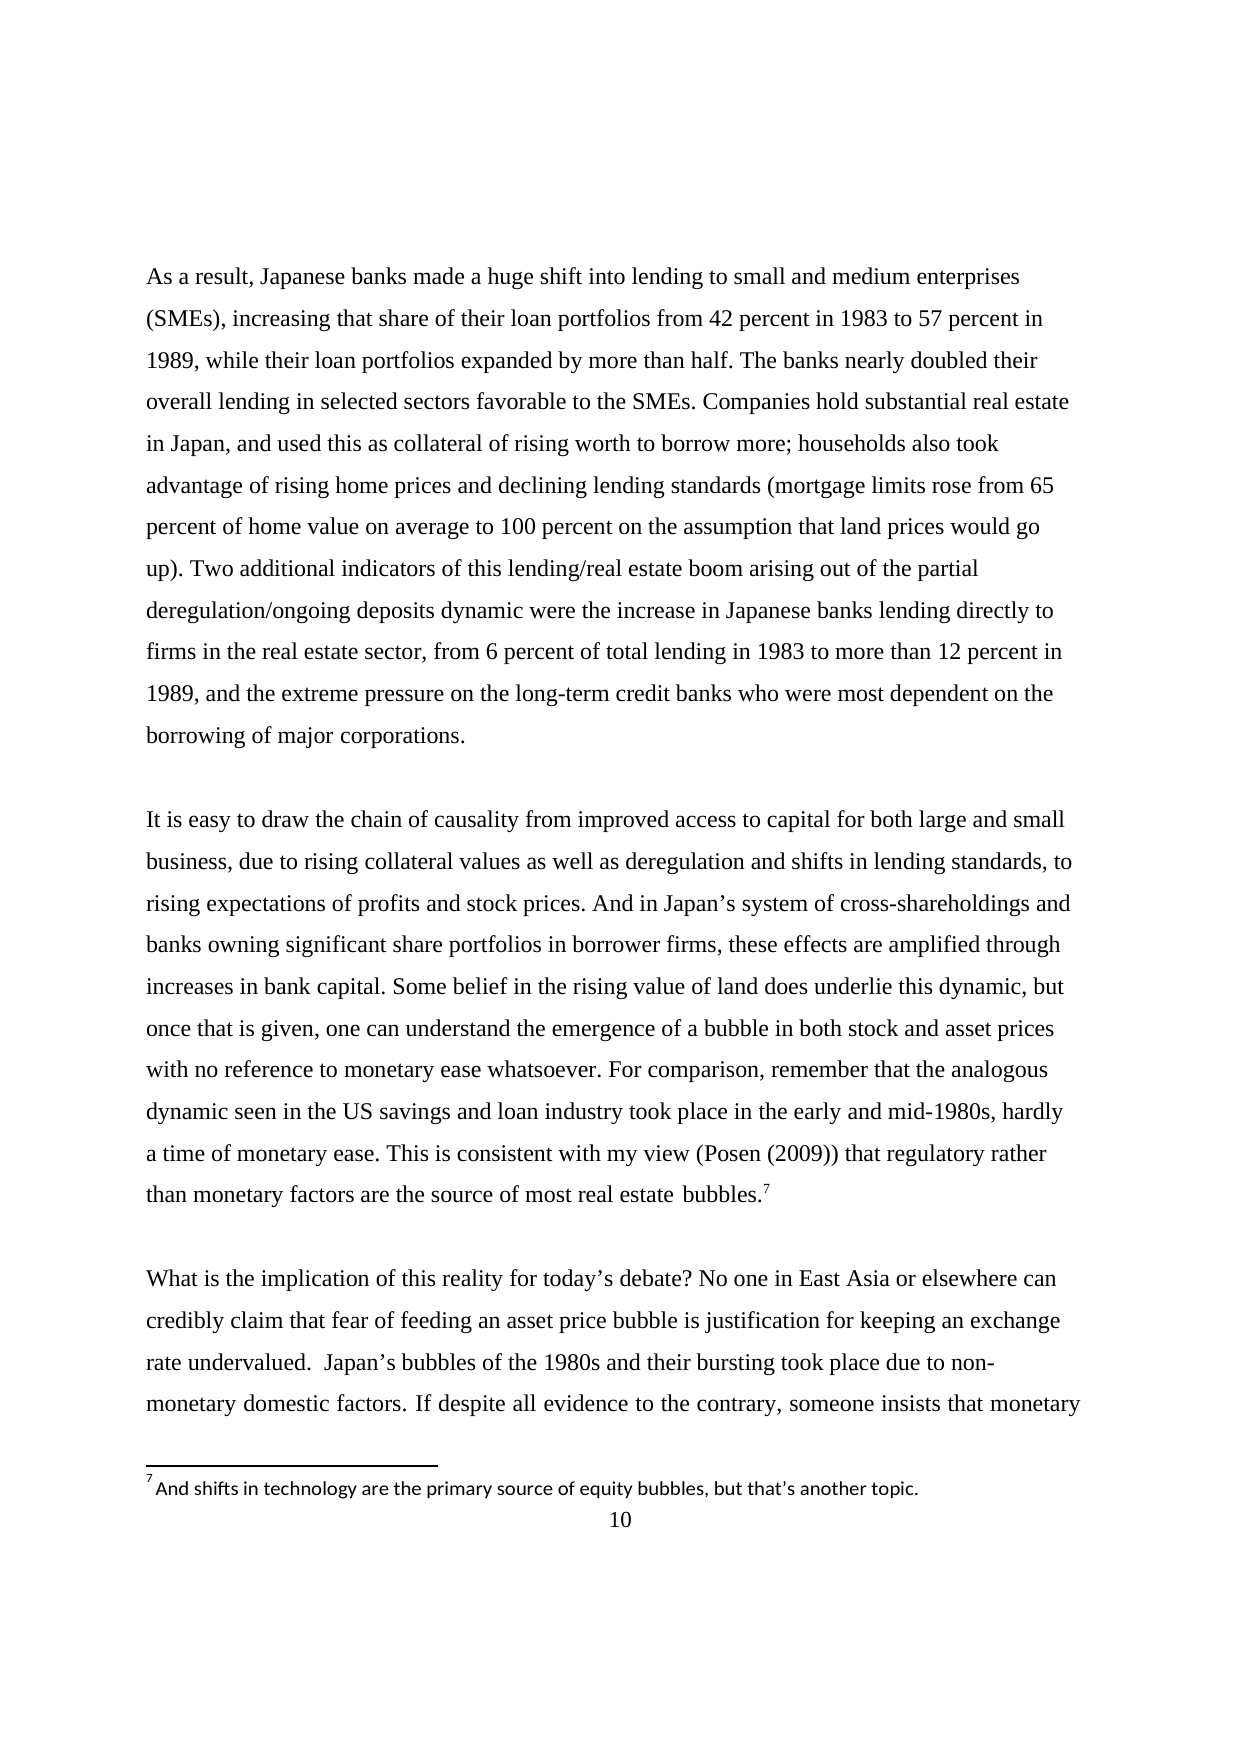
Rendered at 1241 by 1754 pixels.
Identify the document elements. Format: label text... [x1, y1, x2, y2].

text As a result, Japanese banks made a huge shift into lending to small and medium enterprises (SMEs), increasing that share of their loan portfolios from 42 percent in 1983 to 57 percent in 1989, while their loan portfolios expanded by more than half. The banks nearly doubled their overall lending in selected sectors favorable to the SMEs. Companies hold substantial real estate in Japan, and used this as collateral of rising worth to borrow more; households also took advantage of rising home prices and declining lending standards (mortgage limits rose from 65 percent of home value on average to 100 percent on the assumption that land prices would go up). Two additional indicators of this lending/real estate boom arising out of the partial deregulation/ongoing deposits dynamic were the increase in Japanese banks lending directly to firms in the real estate sector, from 6 percent of total lending in 1983 to more than 12 percent in 1989, and the extreme pressure on the long-term credit banks who were most dependent on the borrowing of major corporations. [146, 262, 1076, 748]
text It is easy to draw the chain of causality from improved access to capital for both large and small business, due to rising collateral values as well as deregulation and shifts in lending standards, to rising expectations of profits and stock prices. And in Japan’s system of cross-shareholdings and banks owning significant share portfolios in borrower firms, these effects are amplified through increases in bank capital. Some belief in the rising value of land does underlie this dynamic, but once that is given, one can understand the emergence of a bubble in both stock and asset prices with no reference to monetary ease whatsoever. For comparison, remember that the analogous dynamic seen in the US savings and loan industry took place in the early and mid-1980s, hardly a time of monetary ease. This is consistent with my view (Posen (2009)) that regulatory rather than monetary factors are the source of most real estate bubbles.7 [146, 805, 1078, 1208]
text 7 And shifts in technology are the primary source of equity bubbles, but that’s another topic. [146, 1465, 1107, 1500]
text What is the implication of this reality for today’s debate? No one in East Asia or elsewhere can credibly claim that fear of feeding an asset price bubble is justification for keeping an exchange rate undervalued. Japan’s bubbles of the 1980s and their bursting took place due to non- monetary domestic factors. If despite all evidence to the contrary, someone insists that monetary [146, 1264, 1087, 1417]
